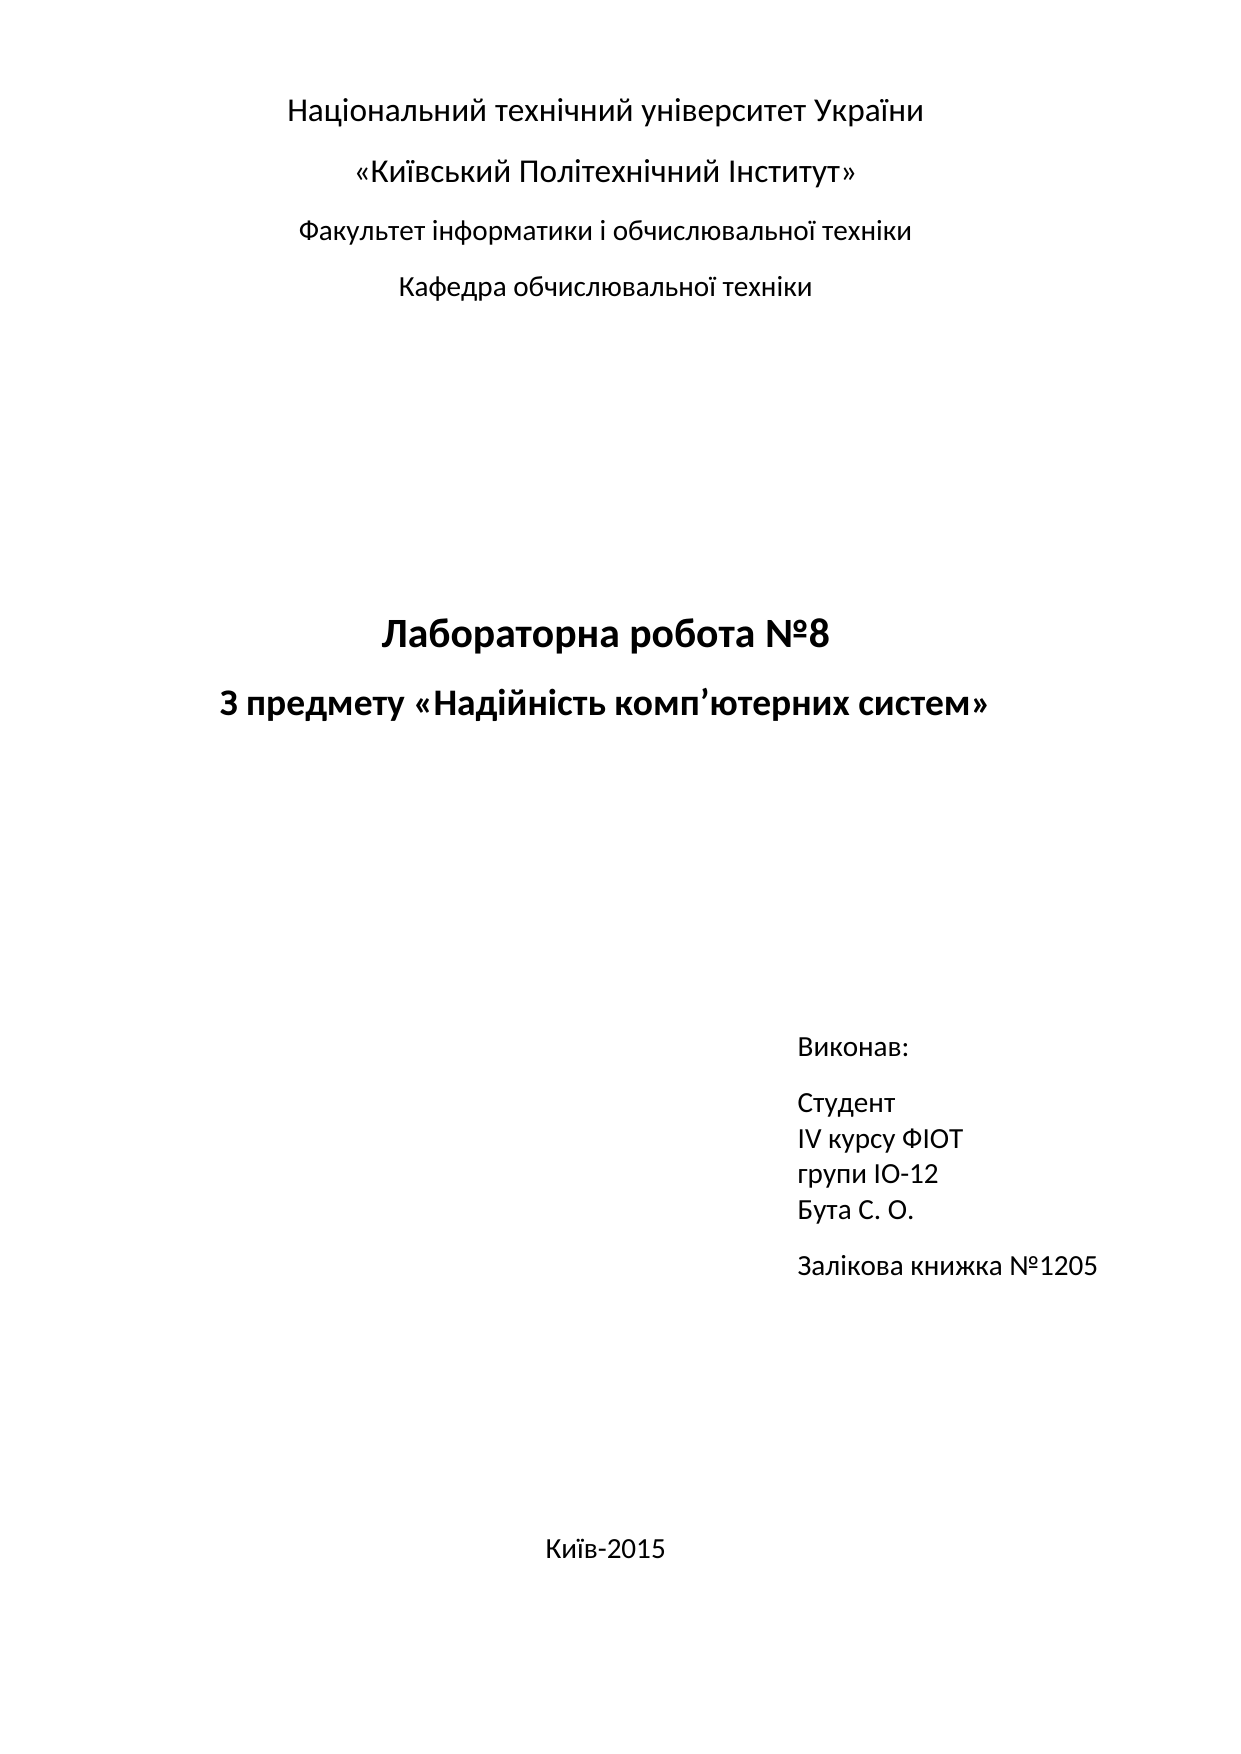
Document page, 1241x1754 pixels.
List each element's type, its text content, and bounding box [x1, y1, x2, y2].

text Студент IV курсу ФІОТ групи ІО-12 Бута С. О. [797, 1084, 1167, 1227]
text Київ-2015 [44, 1530, 1167, 1565]
text З предмету «Надійність комп’ютерних систем» [44, 679, 1167, 724]
text Національний технічний університет України [44, 89, 1167, 129]
text Залікова книжка №1205 [797, 1247, 1167, 1283]
text Кафедра обчислювальної техніки [44, 268, 1167, 304]
text Лабораторна робота №8 [44, 607, 1167, 658]
text «Київський Політехнічний Інститут» [44, 150, 1167, 191]
text Виконав: [797, 1028, 1167, 1063]
text Факультет інформатики і обчислювальної техніки [44, 212, 1167, 247]
